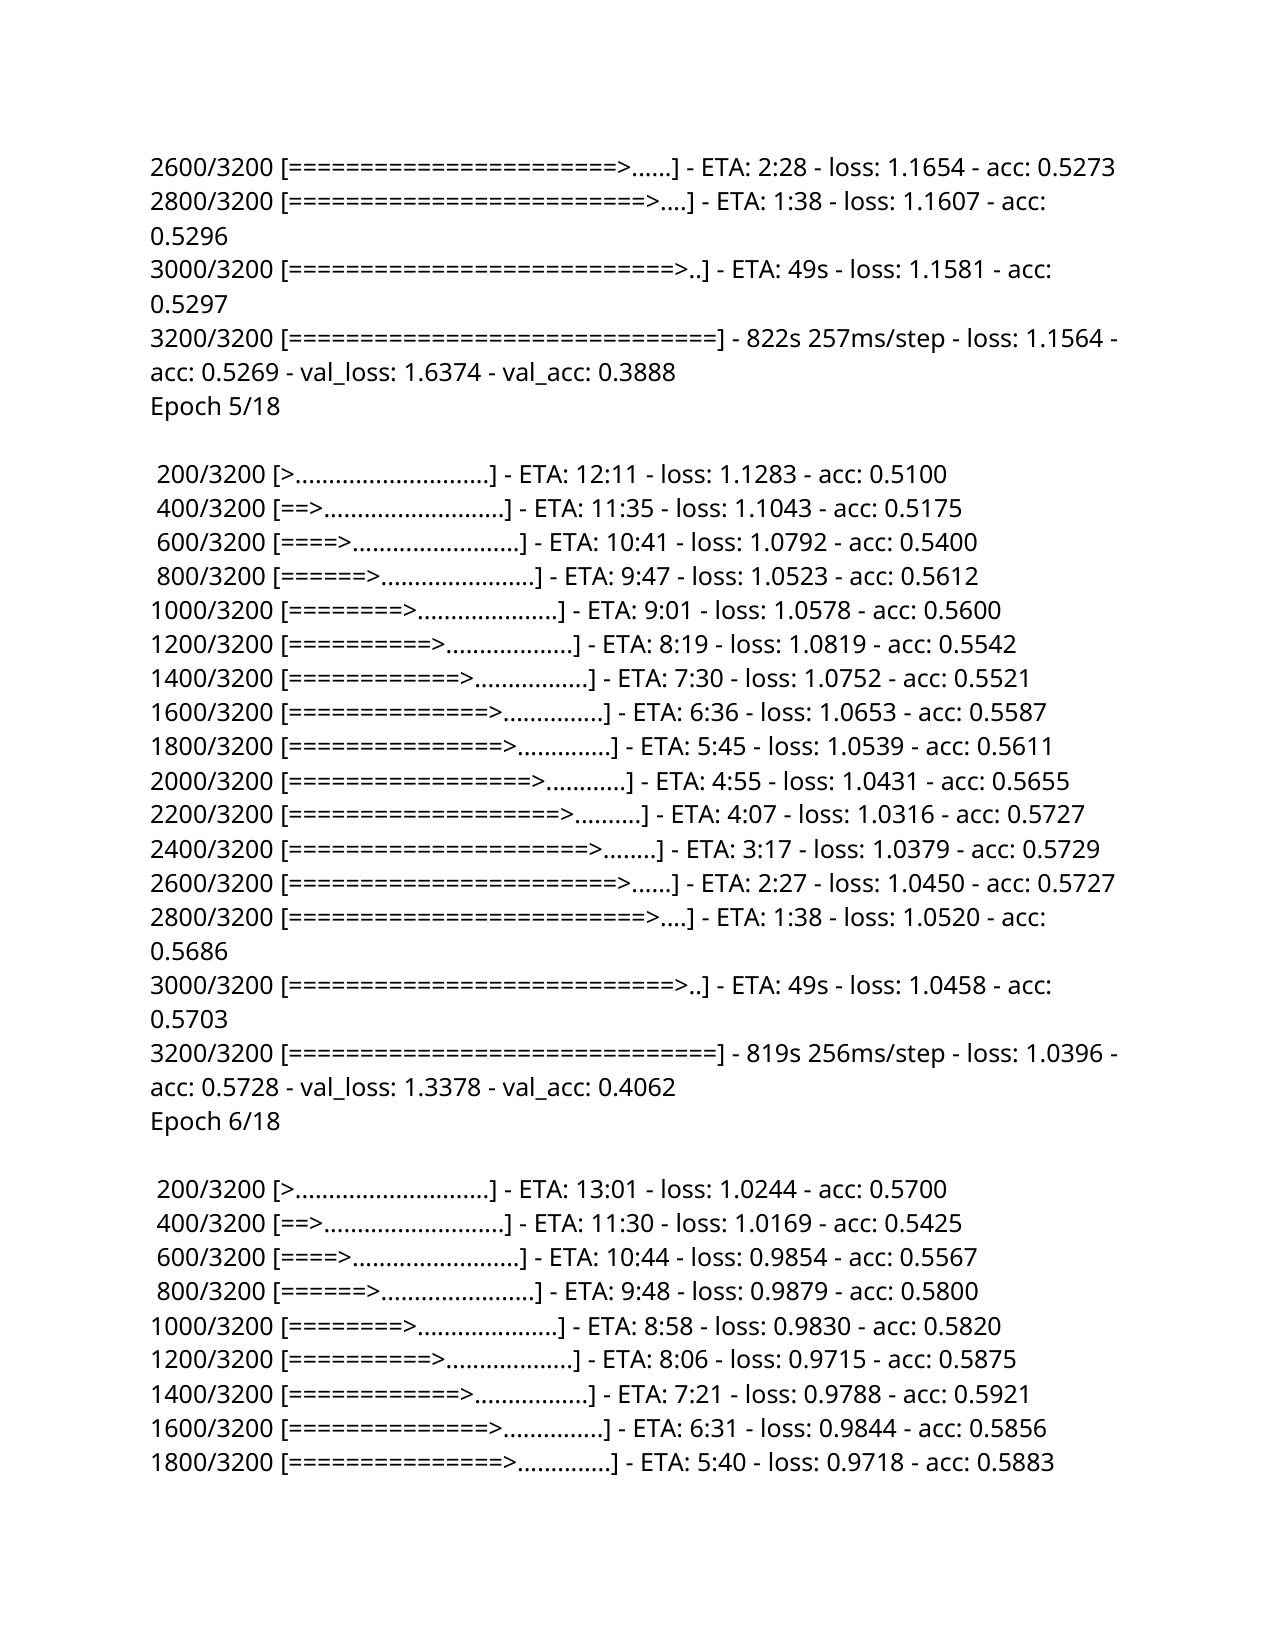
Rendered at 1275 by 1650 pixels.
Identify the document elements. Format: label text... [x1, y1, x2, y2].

text 800/3200 [======>.......................] - ETA: 9:47 - loss: 1.0523 - acc: 0.5612 [150, 559, 1125, 593]
text 2200/3200 [===================>..........] - ETA: 4:07 - loss: 1.0316 - acc: 0.5727 [150, 797, 1125, 831]
text 1200/3200 [==========>...................] - ETA: 8:19 - loss: 1.0819 - acc: 0.5542 [150, 627, 1125, 661]
text 1600/3200 [==============>...............] - ETA: 6:31 - loss: 0.9844 - acc: 0.5856 [150, 1410, 1125, 1444]
text 400/3200 [==>...........................] - ETA: 11:30 - loss: 1.0169 - acc: 0.5425 [150, 1206, 1125, 1240]
text Epoch 6/18 [150, 1104, 1125, 1138]
text 1800/3200 [===============>..............] - ETA: 5:40 - loss: 0.9718 - acc: 0.5883 [150, 1444, 1125, 1478]
text 1600/3200 [==============>...............] - ETA: 6:36 - loss: 1.0653 - acc: 0.5587 [150, 695, 1125, 729]
text 2600/3200 [=======================>......] - ETA: 2:28 - loss: 1.1654 - acc: 0.5273 [150, 150, 1125, 184]
text 600/3200 [====>.........................] - ETA: 10:41 - loss: 1.0792 - acc: 0.5400 [150, 525, 1125, 559]
text 2400/3200 [=====================>........] - ETA: 3:17 - loss: 1.0379 - acc: 0.5729 [150, 831, 1125, 865]
text 600/3200 [====>.........................] - ETA: 10:44 - loss: 0.9854 - acc: 0.5567 [150, 1240, 1125, 1274]
text 2800/3200 [=========================>....] - ETA: 1:38 - loss: 1.0520 - acc: 0.5686 [150, 899, 1125, 967]
text 400/3200 [==>...........................] - ETA: 11:35 - loss: 1.1043 - acc: 0.5175 [150, 491, 1125, 525]
text 2000/3200 [=================>............] - ETA: 4:55 - loss: 1.0431 - acc: 0.5655 [150, 763, 1125, 797]
text 2600/3200 [=======================>......] - ETA: 2:27 - loss: 1.0450 - acc: 0.5727 [150, 865, 1125, 899]
text 1800/3200 [===============>..............] - ETA: 5:45 - loss: 1.0539 - acc: 0.5611 [150, 729, 1125, 763]
text 3000/3200 [===========================>..] - ETA: 49s - loss: 1.1581 - acc: 0.5297 [150, 252, 1125, 320]
text 2800/3200 [=========================>....] - ETA: 1:38 - loss: 1.1607 - acc: 0.5296 [150, 184, 1125, 252]
text 3200/3200 [==============================] - 822s 257ms/step - loss: 1.1564 - acc: 0.5269 - val_loss: 1.6374 - val_acc: 0.3888 [150, 320, 1125, 388]
text 3000/3200 [===========================>..] - ETA: 49s - loss: 1.0458 - acc: 0.5703 [150, 967, 1125, 1036]
text Epoch 5/18 [150, 388, 1125, 422]
text 200/3200 [>.............................] - ETA: 13:01 - loss: 1.0244 - acc: 0.5700 [150, 1172, 1125, 1206]
text 3200/3200 [==============================] - 819s 256ms/step - loss: 1.0396 - acc: 0.5728 - val_loss: 1.3378 - val_acc: 0.4062 [150, 1036, 1125, 1104]
text 1200/3200 [==========>...................] - ETA: 8:06 - loss: 0.9715 - acc: 0.5875 [150, 1342, 1125, 1376]
text 1400/3200 [============>.................] - ETA: 7:30 - loss: 1.0752 - acc: 0.5521 [150, 661, 1125, 695]
text 1400/3200 [============>.................] - ETA: 7:21 - loss: 0.9788 - acc: 0.5921 [150, 1376, 1125, 1410]
text 1000/3200 [========>.....................] - ETA: 9:01 - loss: 1.0578 - acc: 0.5600 [150, 593, 1125, 627]
text 1000/3200 [========>.....................] - ETA: 8:58 - loss: 0.9830 - acc: 0.5820 [150, 1308, 1125, 1342]
text 800/3200 [======>.......................] - ETA: 9:48 - loss: 0.9879 - acc: 0.5800 [150, 1274, 1125, 1308]
text 200/3200 [>.............................] - ETA: 12:11 - loss: 1.1283 - acc: 0.5100 [150, 457, 1125, 491]
